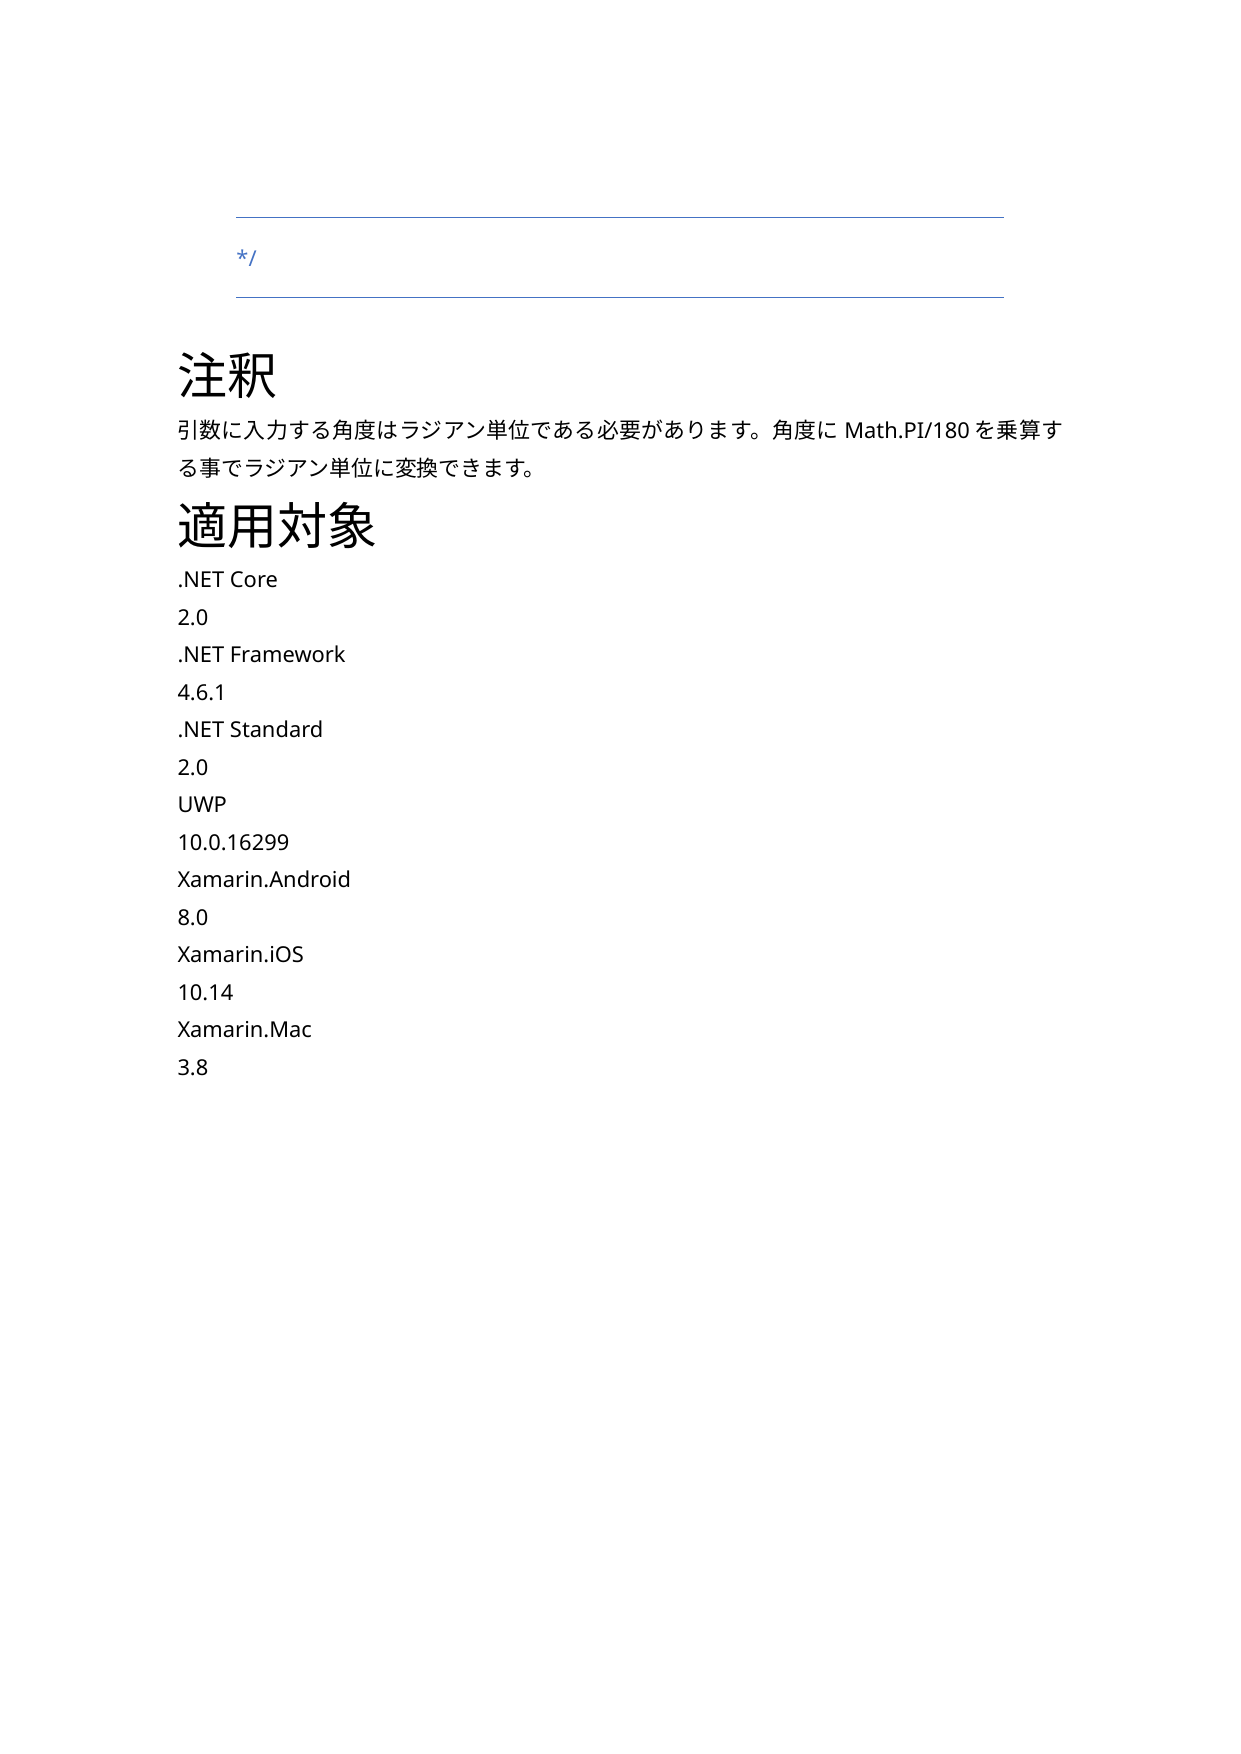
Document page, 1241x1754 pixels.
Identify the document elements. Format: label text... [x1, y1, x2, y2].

text 3.8 [177, 1048, 1063, 1086]
text 2.0 [177, 748, 1063, 786]
subtitle .NET Standard [177, 711, 1063, 748]
text 10.0.16299 [177, 823, 1063, 861]
subtitle Xamarin.Android [177, 861, 1063, 898]
subtitle 注釈 [177, 336, 1063, 411]
subtitle .NET Core [177, 561, 1063, 598]
text 10.14 [177, 973, 1063, 1011]
subtitle UWP [177, 786, 1063, 823]
text 4.6.1 [177, 673, 1063, 711]
subtitle 適用対象 [177, 486, 1063, 561]
subtitle Xamarin.Mac [177, 1011, 1063, 1048]
text 8.0 [177, 898, 1063, 936]
subtitle .NET Framework [177, 636, 1063, 673]
subtitle Xamarin.iOS [177, 936, 1063, 973]
text 2.0 [177, 598, 1063, 636]
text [236, 218, 1004, 297]
text 引数に入力する角度はラジアン単位である必要があります。角度にMath.PI/180を乗算する事でラジアン単位に変換できます。 [177, 411, 1063, 486]
